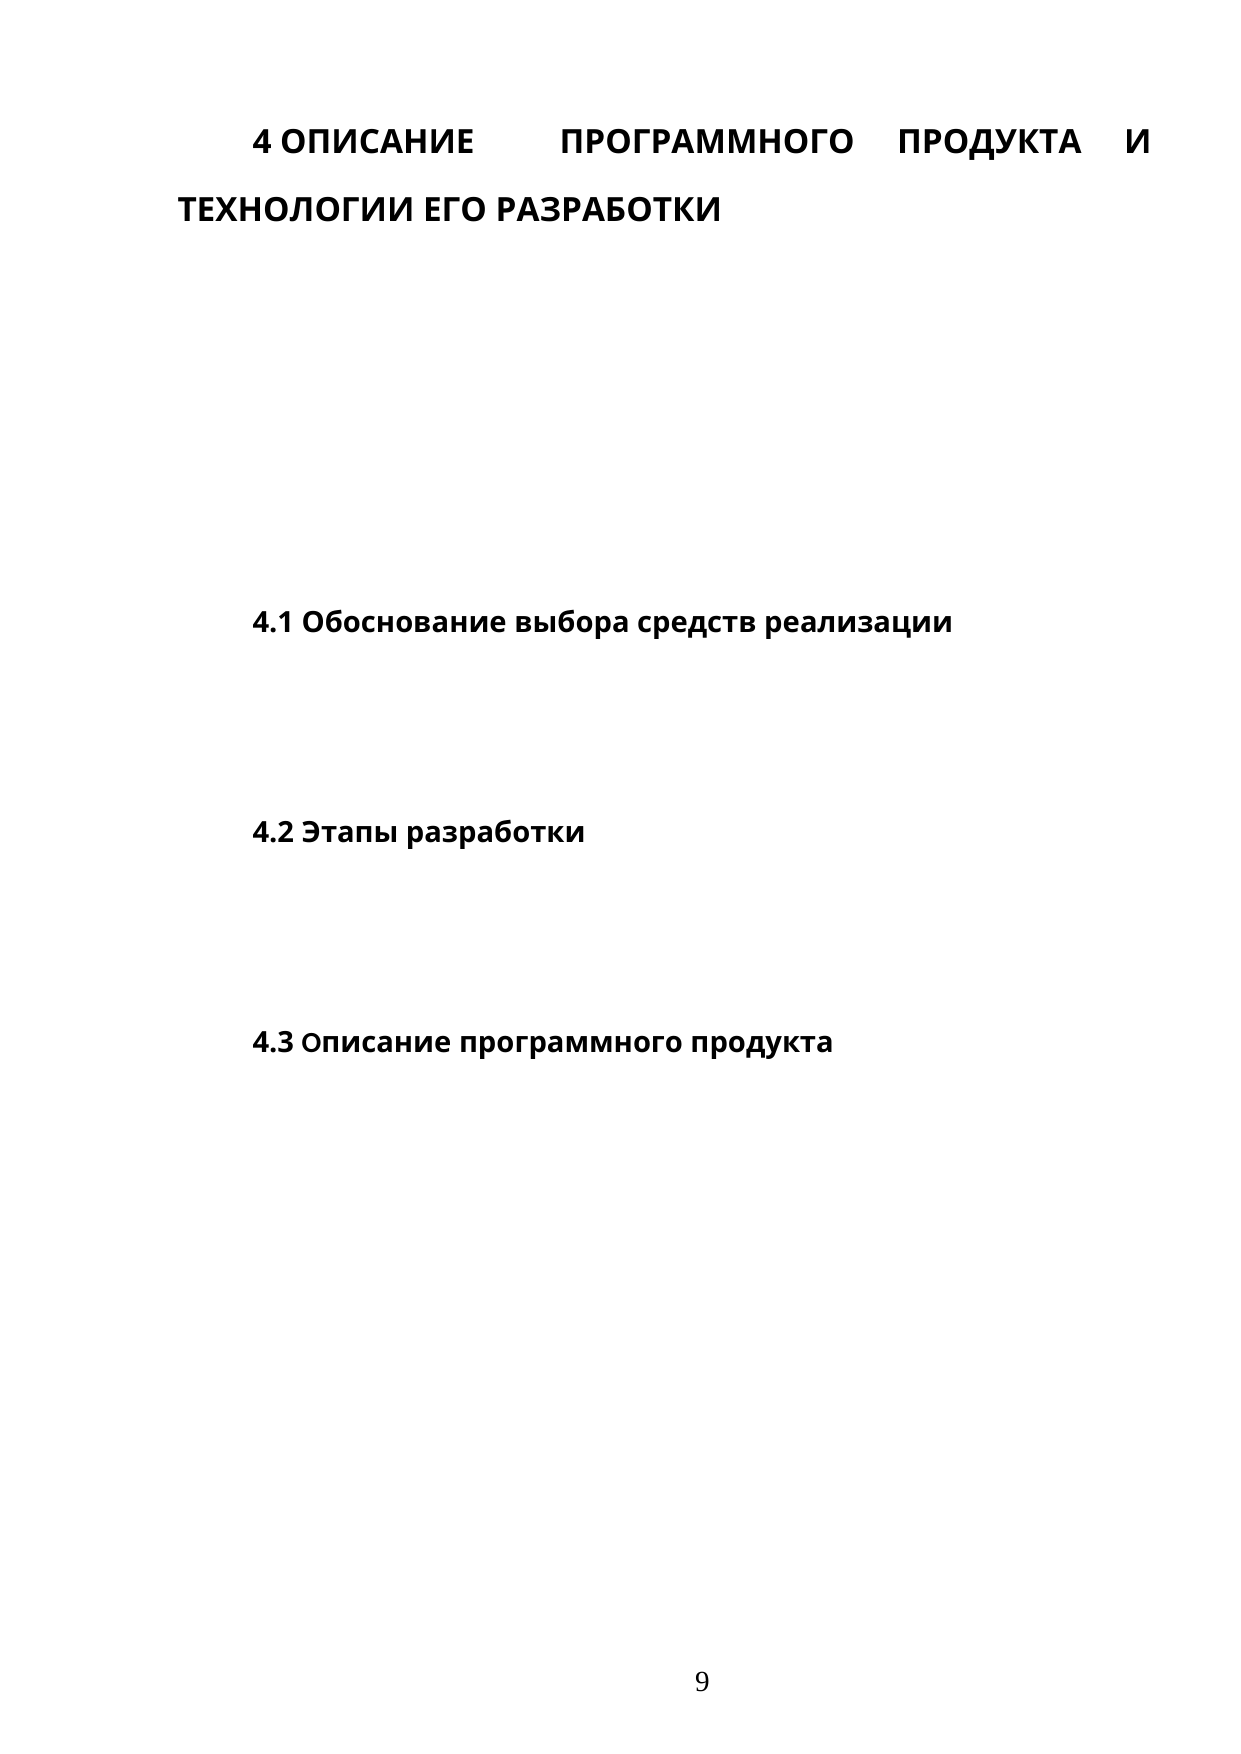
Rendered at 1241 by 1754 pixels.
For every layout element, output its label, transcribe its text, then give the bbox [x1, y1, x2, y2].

subtitle 4.1 Обоснование выбора средств реализации [177, 601, 1152, 641]
subtitle 4 Описание программного продукта и технологии его разработки [177, 118, 1152, 232]
subtitle 4.3 Описание программного продукта [177, 1021, 1152, 1061]
subtitle 4.2 Этапы разработки [177, 811, 1152, 851]
